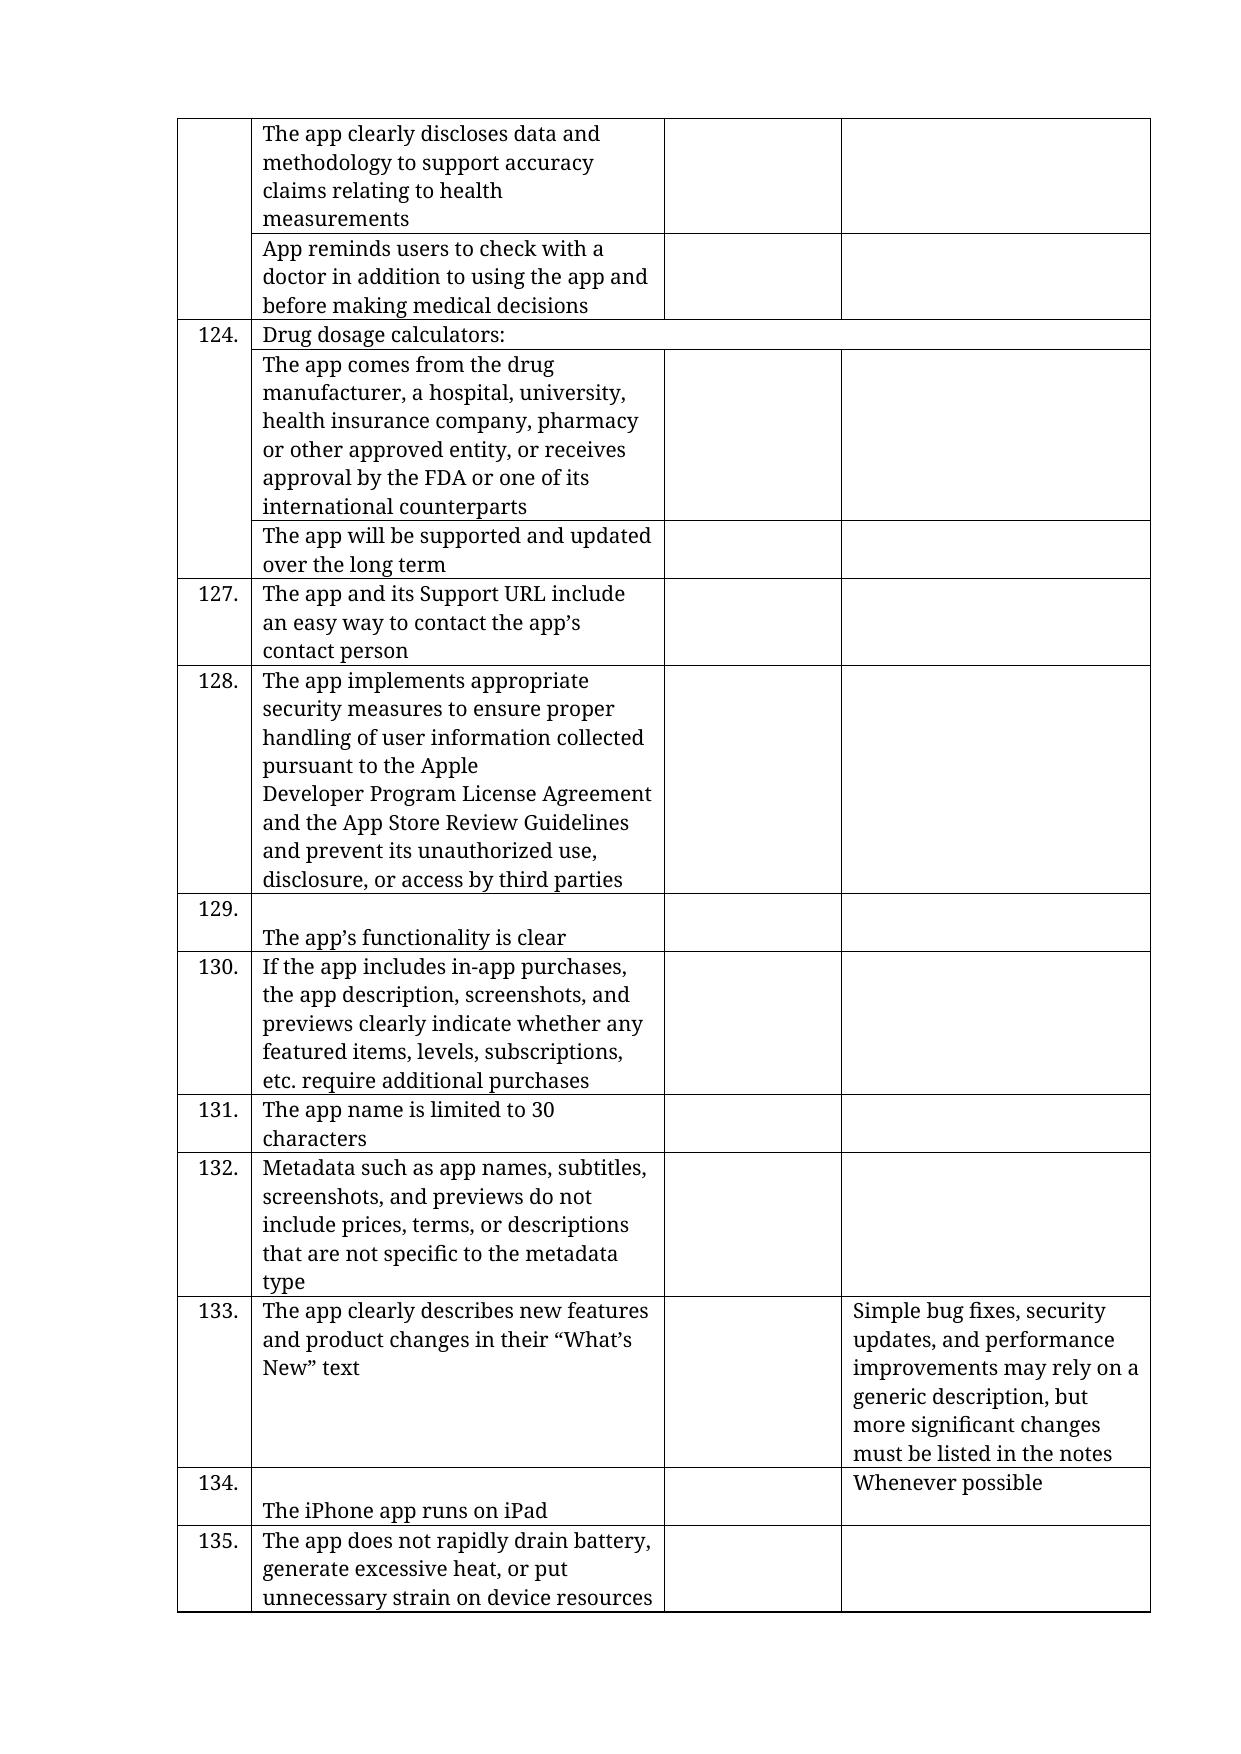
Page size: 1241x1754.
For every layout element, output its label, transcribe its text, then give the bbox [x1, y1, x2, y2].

table_cell [178, 1468, 251, 1525]
table_cell The app implements appropriate security measures to ensure proper handling of user information collected pursuant to the Apple Developer Program License Agreement and the App Store Review Guidelines and prevent its unauthorized use, disclosure, or access by third parties [252, 666, 664, 893]
table_cell [842, 350, 1150, 520]
table_cell Simple bug fixes, security updates, and performance improvements may rely on a generic description, but more significant changes must be listed in the notes [842, 1297, 1150, 1467]
table_cell The app does not rapidly drain battery, generate excessive heat, or put unnecessary strain on device resources [252, 1526, 664, 1611]
table_cell [665, 1468, 841, 1525]
table_cell [178, 119, 251, 319]
table_cell [178, 1297, 251, 1467]
table_cell [178, 1526, 251, 1611]
table_cell [178, 1153, 251, 1296]
table_cell [178, 1095, 251, 1152]
table_cell [842, 579, 1150, 665]
table_cell [665, 119, 841, 233]
table_cell Metadata such as app names, subtitles, screenshots, and previews do not include prices, terms, or descriptions that are not specific to the metadata type [252, 1153, 664, 1296]
table_cell [178, 894, 251, 951]
table_cell Drug dosage calculators: [252, 320, 1150, 349]
table_cell Whenever possible [842, 1468, 1150, 1525]
table_cell [665, 350, 841, 520]
table_cell [178, 666, 251, 893]
table_cell [665, 234, 841, 319]
table_cell [665, 666, 841, 893]
table_cell The app will be supported and updated over the long term [252, 521, 664, 578]
table_cell The app and its Support URL include an easy way to contact the app’s contact person [252, 579, 664, 665]
table_cell [665, 1153, 841, 1296]
table_cell [842, 234, 1150, 319]
table_cell [665, 952, 841, 1094]
table_cell The app comes from the drug manufacturer, a hospital, university, health insurance company, pharmacy or other approved entity, or receives approval by the FDA or one of its international counterparts [252, 350, 664, 520]
table_cell [665, 1526, 841, 1611]
table_cell [665, 521, 841, 578]
table_cell [665, 1297, 841, 1467]
table_cell [842, 1095, 1150, 1152]
table_cell [178, 952, 251, 1094]
table_cell The app’s functionality is clear [252, 894, 664, 951]
table_cell [842, 894, 1150, 951]
table_cell The app name is limited to 30 characters [252, 1095, 664, 1152]
table_cell The app clearly describes new features and product changes in their “What’s New” text [252, 1297, 664, 1467]
table_cell App reminds users to check with a doctor in addition to using the app and before making medical decisions [252, 234, 664, 319]
table_cell [842, 1526, 1150, 1611]
table_cell [178, 579, 251, 665]
table_cell [665, 579, 841, 665]
table_cell [842, 666, 1150, 893]
table_cell [178, 320, 251, 578]
table_cell If the app includes in-app purchases, the app description, screenshots, and previews clearly indicate whether any featured items, levels, subscriptions, etc. require additional purchases [252, 952, 664, 1094]
table_cell [842, 521, 1150, 578]
table_cell [842, 119, 1150, 233]
table_cell [842, 952, 1150, 1094]
table_cell [665, 1095, 841, 1152]
table_cell The app clearly discloses data and methodology to support accuracy claims relating to health measurements [252, 119, 664, 233]
table_cell The iPhone app runs on iPad [252, 1468, 664, 1525]
table_cell [665, 894, 841, 951]
table_cell [842, 1153, 1150, 1296]
